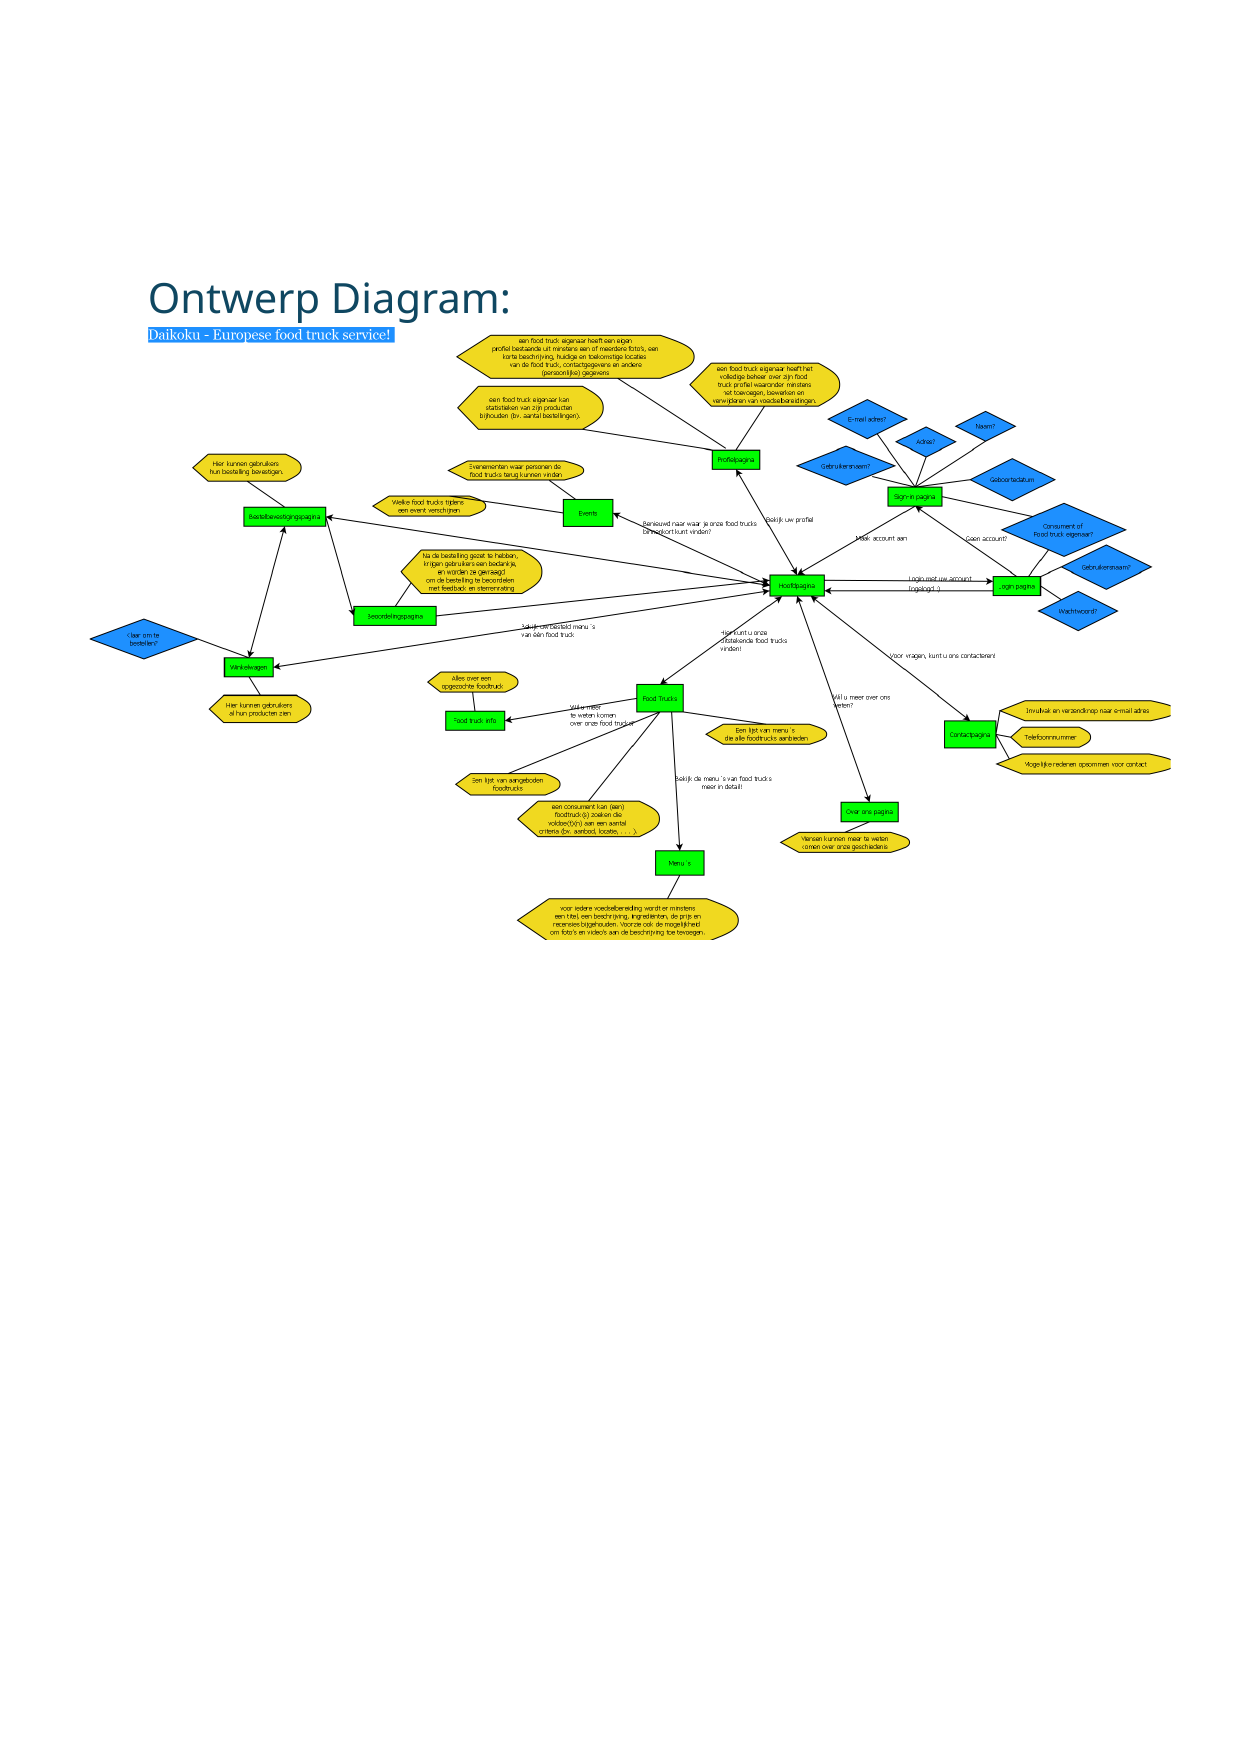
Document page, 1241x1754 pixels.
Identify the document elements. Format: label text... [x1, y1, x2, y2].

picture [89, 327, 1171, 940]
subtitle Ontwerp Diagram: [148, 269, 1093, 326]
